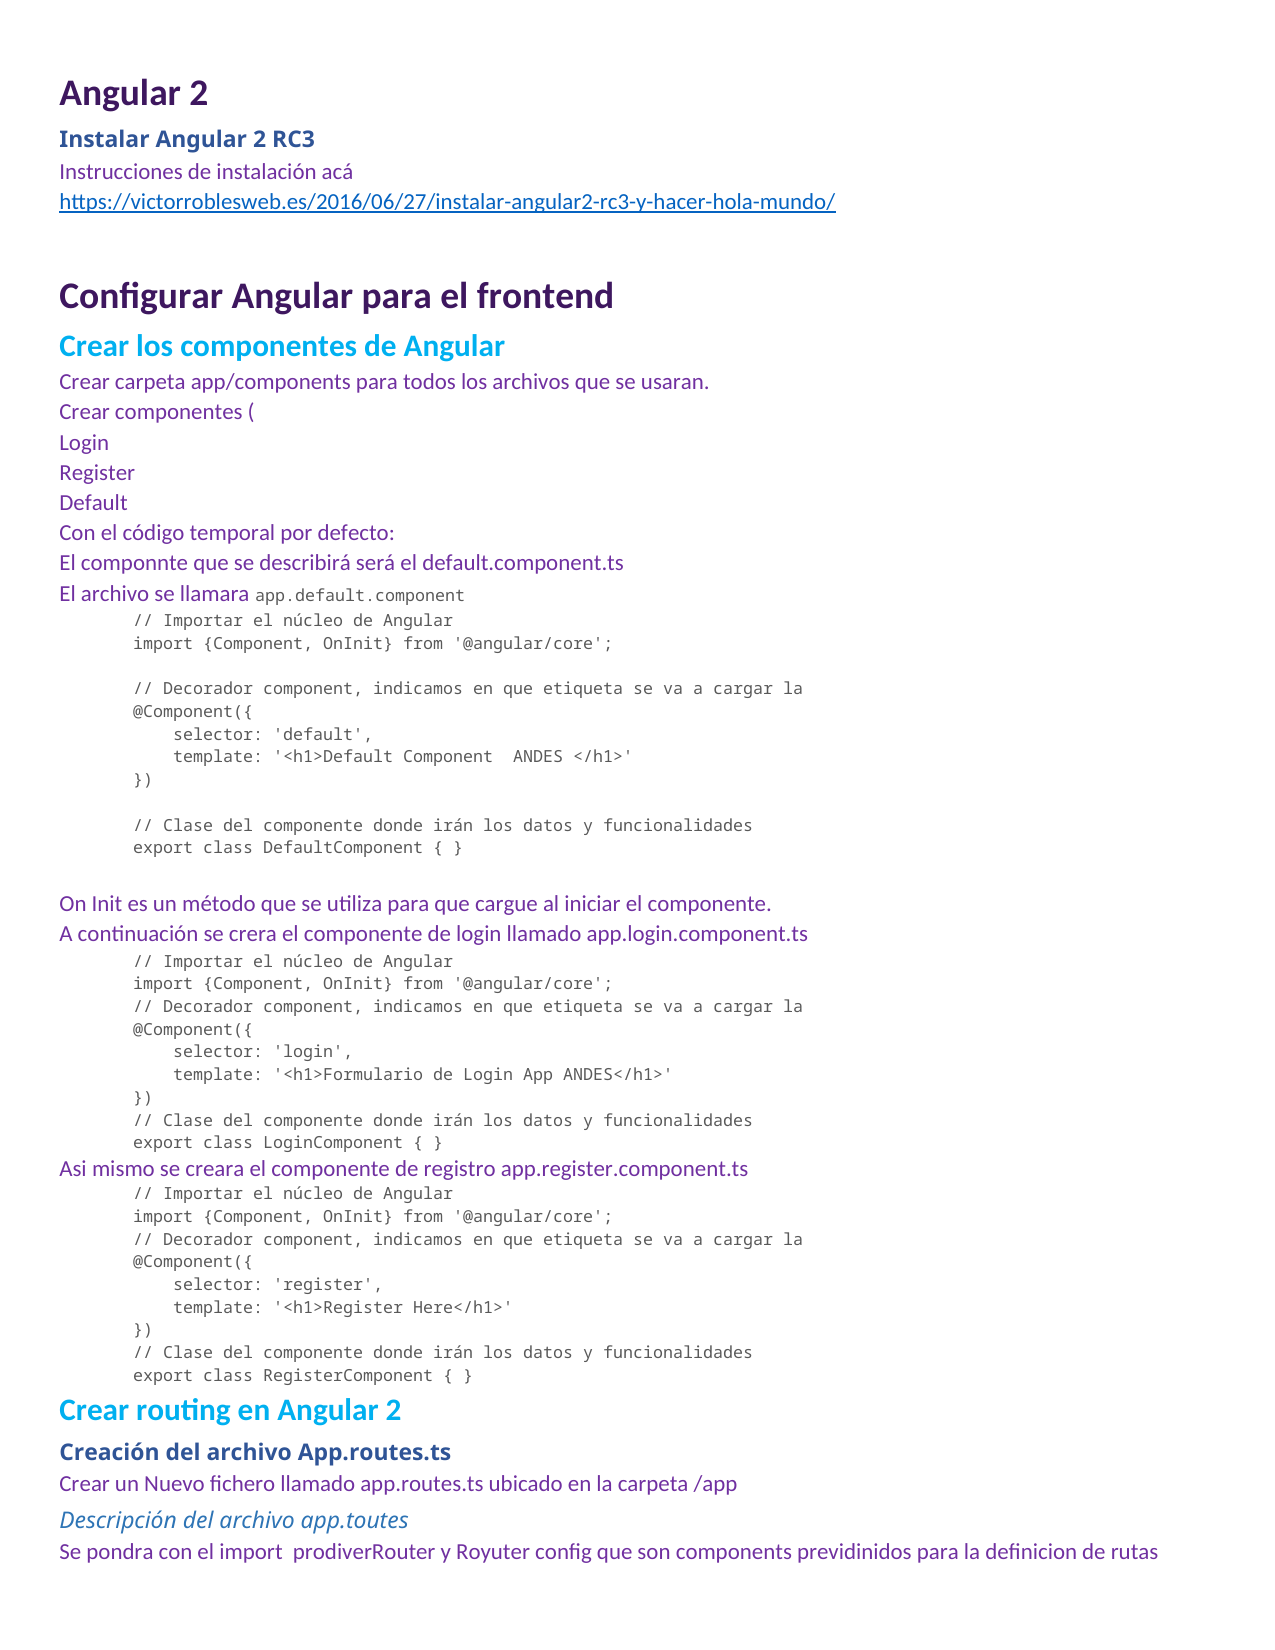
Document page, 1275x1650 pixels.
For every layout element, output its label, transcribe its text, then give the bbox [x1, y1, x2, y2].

text @Component({ [133, 700, 1136, 722]
text https://victorroblesweb.es/2016/06/27/instalar-angular2-rc3-y-hacer-hola-mundo/ [59, 187, 1226, 215]
text Asi mismo se creara el componente de registro app.register.component.ts [59, 1154, 1226, 1182]
text import {Component, OnInit} from '@angular/core'; [133, 1204, 1136, 1227]
text Crear un Nuevo fichero llamado app.routes.ts ubicado en la carpeta /app [59, 1469, 1226, 1497]
subtitle Instalar Angular 2 RC3 [59, 123, 1226, 154]
text Crear carpeta app/components para todos los archivos que se usaran. [59, 367, 1226, 395]
text Se pondra con el import prodiverRouter y Royuter config que son components previdinidos para la definicion de rutas [59, 1537, 1226, 1565]
text El componnte que se describirá será el default.component.ts [59, 548, 1226, 576]
subtitle Configurar Angular para el frontend [59, 272, 1226, 318]
subtitle Creación del archivo App.routes.ts [59, 1436, 1226, 1467]
text @Component({ [133, 1250, 1136, 1272]
text selector: 'default', [133, 722, 1136, 745]
subtitle Crear routing en Angular 2 [59, 1390, 1226, 1428]
text Login [59, 428, 1226, 456]
text El archivo se llamara app.default.component [59, 579, 1226, 607]
text template: '<h1>Default Component ANDES </h1>' [133, 745, 1136, 768]
text @Component({ [133, 1017, 1136, 1040]
text Crear componentes ( [59, 397, 1226, 425]
text // Decorador component, indicamos en que etiqueta se va a cargar la [133, 677, 1136, 700]
text // Clase del componente donde irán los datos y funcionalidades [133, 1341, 1136, 1363]
text // Importar el núcleo de Angular [133, 1182, 1136, 1204]
text Register [59, 458, 1226, 486]
text Con el código temporal por defecto: [59, 518, 1226, 546]
text import {Component, OnInit} from '@angular/core'; [133, 972, 1136, 995]
text // Decorador component, indicamos en que etiqueta se va a cargar la [133, 1227, 1136, 1250]
subtitle Angular 2 [59, 69, 1226, 115]
text Default [59, 488, 1226, 516]
text selector: 'login', [133, 1040, 1136, 1063]
text export class LoginComponent { } [133, 1131, 1136, 1154]
text }) [133, 768, 1136, 791]
text }) [133, 1318, 1136, 1341]
text A continuación se crera el componente de login llamado app.login.component.ts [59, 919, 1226, 947]
text template: '<h1>Register Here</h1>' [133, 1295, 1136, 1318]
text export class RegisterComponent { } [133, 1363, 1136, 1386]
text selector: 'register', [133, 1272, 1136, 1295]
text // Clase del componente donde irán los datos y funcionalidades [133, 1108, 1136, 1131]
text export class DefaultComponent { } [133, 836, 1136, 859]
text }) [133, 1086, 1136, 1108]
text template: '<h1>Formulario de Login App ANDES</h1>' [133, 1063, 1136, 1086]
text // Importar el núcleo de Angular [133, 609, 1136, 632]
text Instrucciones de instalación acá [59, 157, 1226, 185]
text // Decorador component, indicamos en que etiqueta se va a cargar la [133, 995, 1136, 1017]
subtitle Crear los componentes de Angular [59, 326, 1226, 364]
text import {Component, OnInit} from '@angular/core'; [133, 632, 1136, 654]
text // Importar el núcleo de Angular [133, 949, 1136, 972]
subtitle Descripción del archivo app.toutes [59, 1504, 1226, 1535]
text // Clase del componente donde irán los datos y funcionalidades [133, 813, 1136, 836]
text On Init es un método que se utiliza para que cargue al iniciar el componente. [59, 889, 1226, 917]
